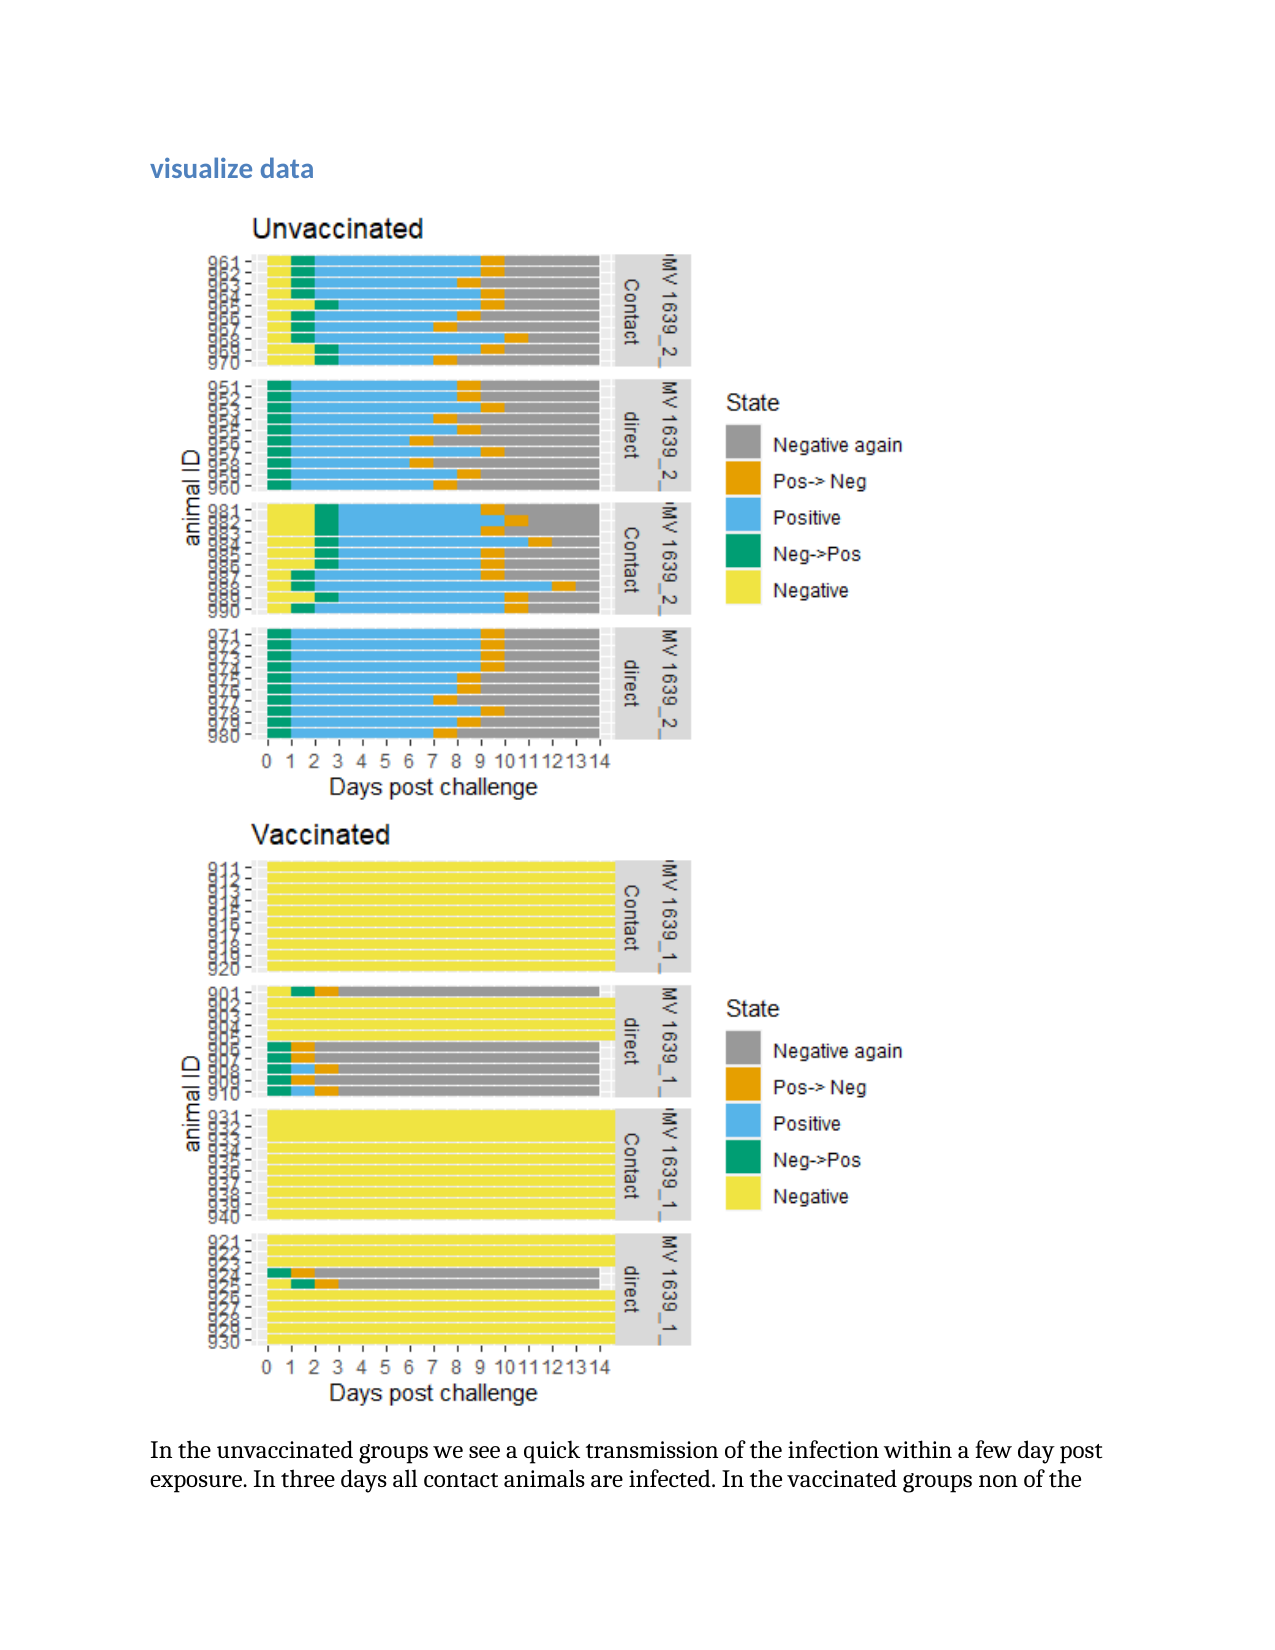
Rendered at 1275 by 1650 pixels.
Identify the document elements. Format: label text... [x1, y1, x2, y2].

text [150, 1436, 1125, 1493]
subtitle visualize data [150, 150, 1125, 186]
picture [168, 204, 927, 1417]
